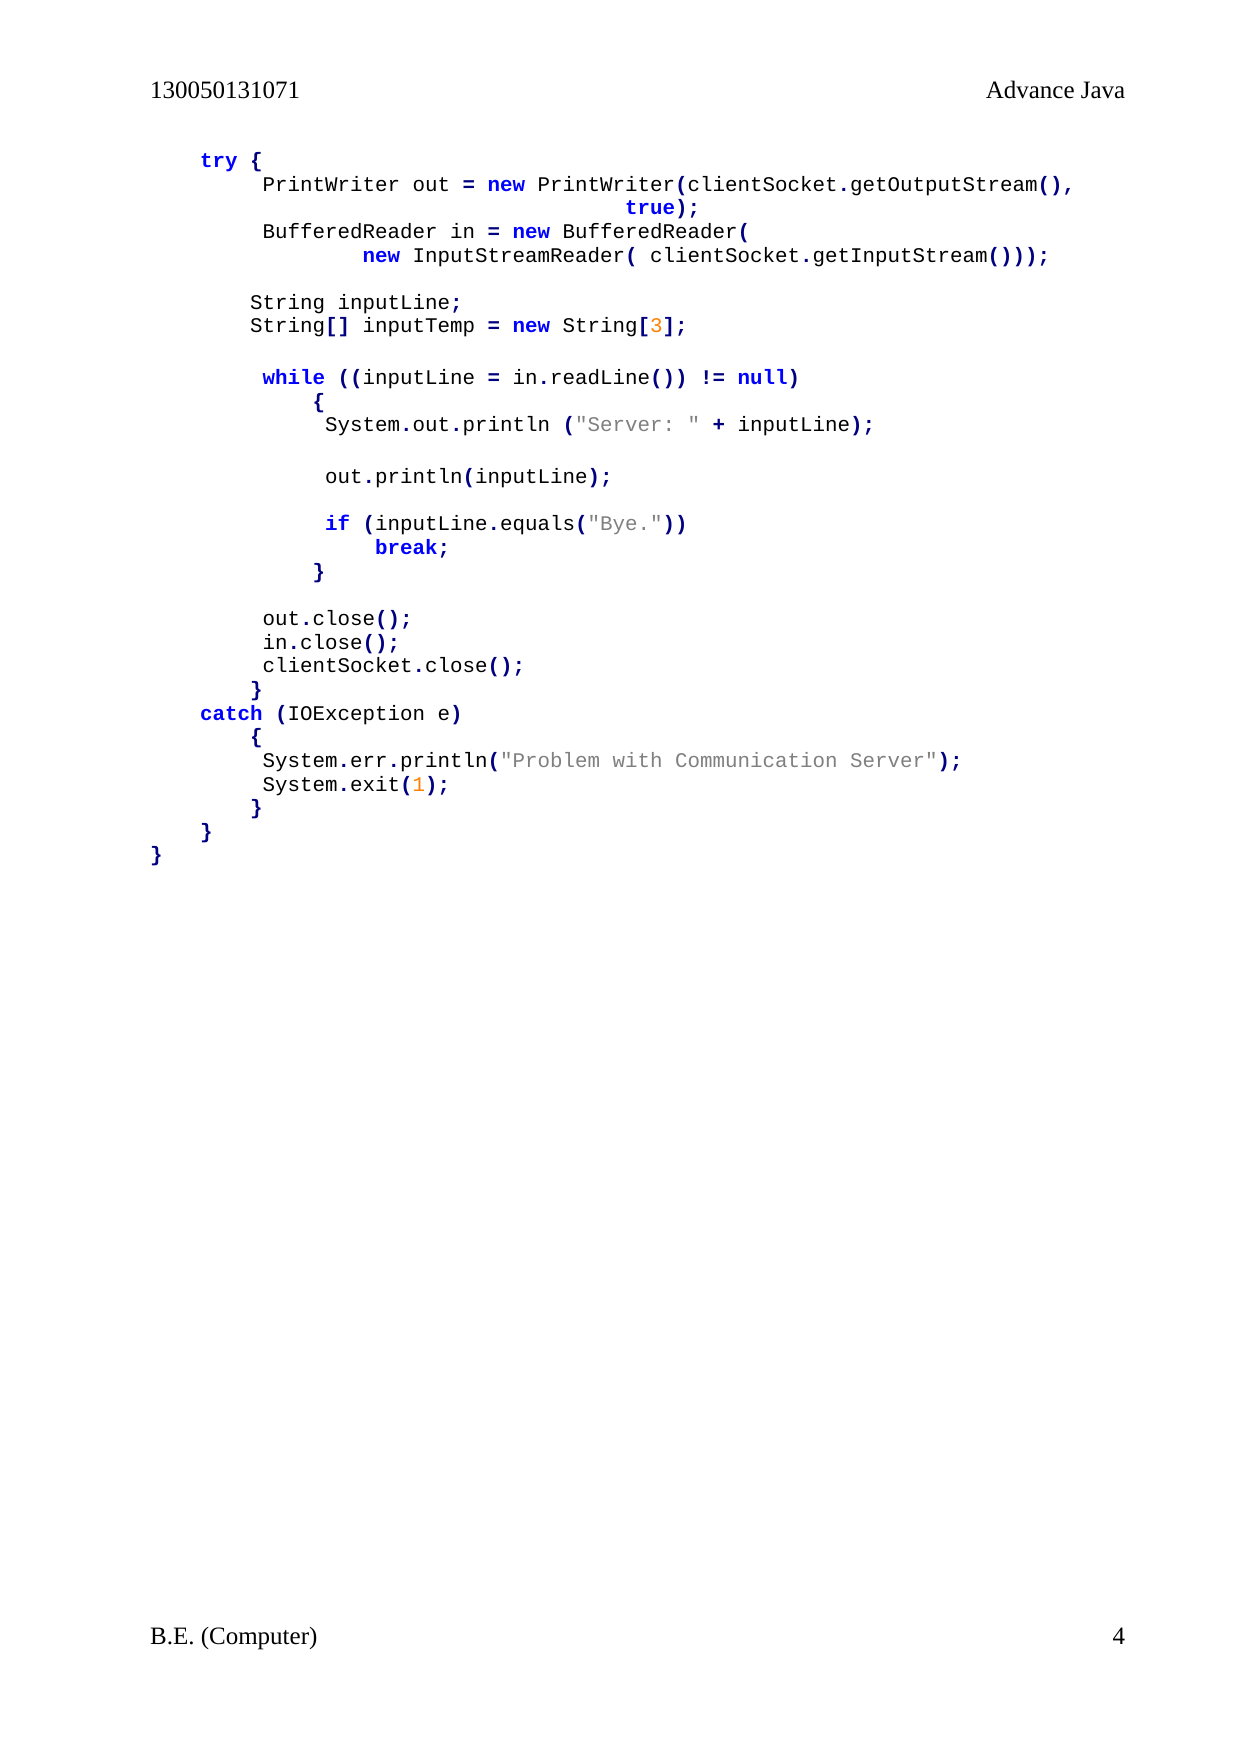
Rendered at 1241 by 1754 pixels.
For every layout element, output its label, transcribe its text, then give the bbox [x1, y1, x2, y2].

text String[] inputTemp = new String[3]; [150, 316, 1090, 339]
text System.exit(1); [150, 773, 1090, 797]
text { [150, 391, 1090, 414]
text String inputLine; [150, 292, 1090, 316]
text } [150, 797, 1090, 821]
text } [150, 821, 1090, 844]
text BufferedReader in = new BufferedReader( [150, 221, 1090, 244]
text in.close(); [150, 632, 1090, 655]
text } [150, 844, 1090, 868]
text clientSocket.close(); [150, 655, 1090, 679]
text } [150, 679, 1090, 703]
text PrintWriter out = new PrintWriter(clientSocket.getOutputStream(), [150, 174, 1090, 197]
text catch (IOException e) [150, 703, 1090, 726]
text break; [150, 537, 1090, 561]
text } [150, 561, 1090, 584]
text if (inputLine.equals("Bye.")) [150, 513, 1090, 537]
text new InputStreamReader( clientSocket.getInputStream())); [150, 244, 1090, 268]
text try { [150, 150, 1090, 174]
text out.println(inputLine); [150, 466, 1090, 490]
text System.out.println ("Server: " + inputLine); [150, 414, 1090, 438]
text System.err.println("Problem with Communication Server"); [150, 750, 1090, 773]
text while ((inputLine = in.readLine()) != null) [150, 367, 1090, 391]
text { [150, 726, 1090, 750]
text true); [150, 197, 1090, 221]
text out.close(); [150, 608, 1090, 632]
